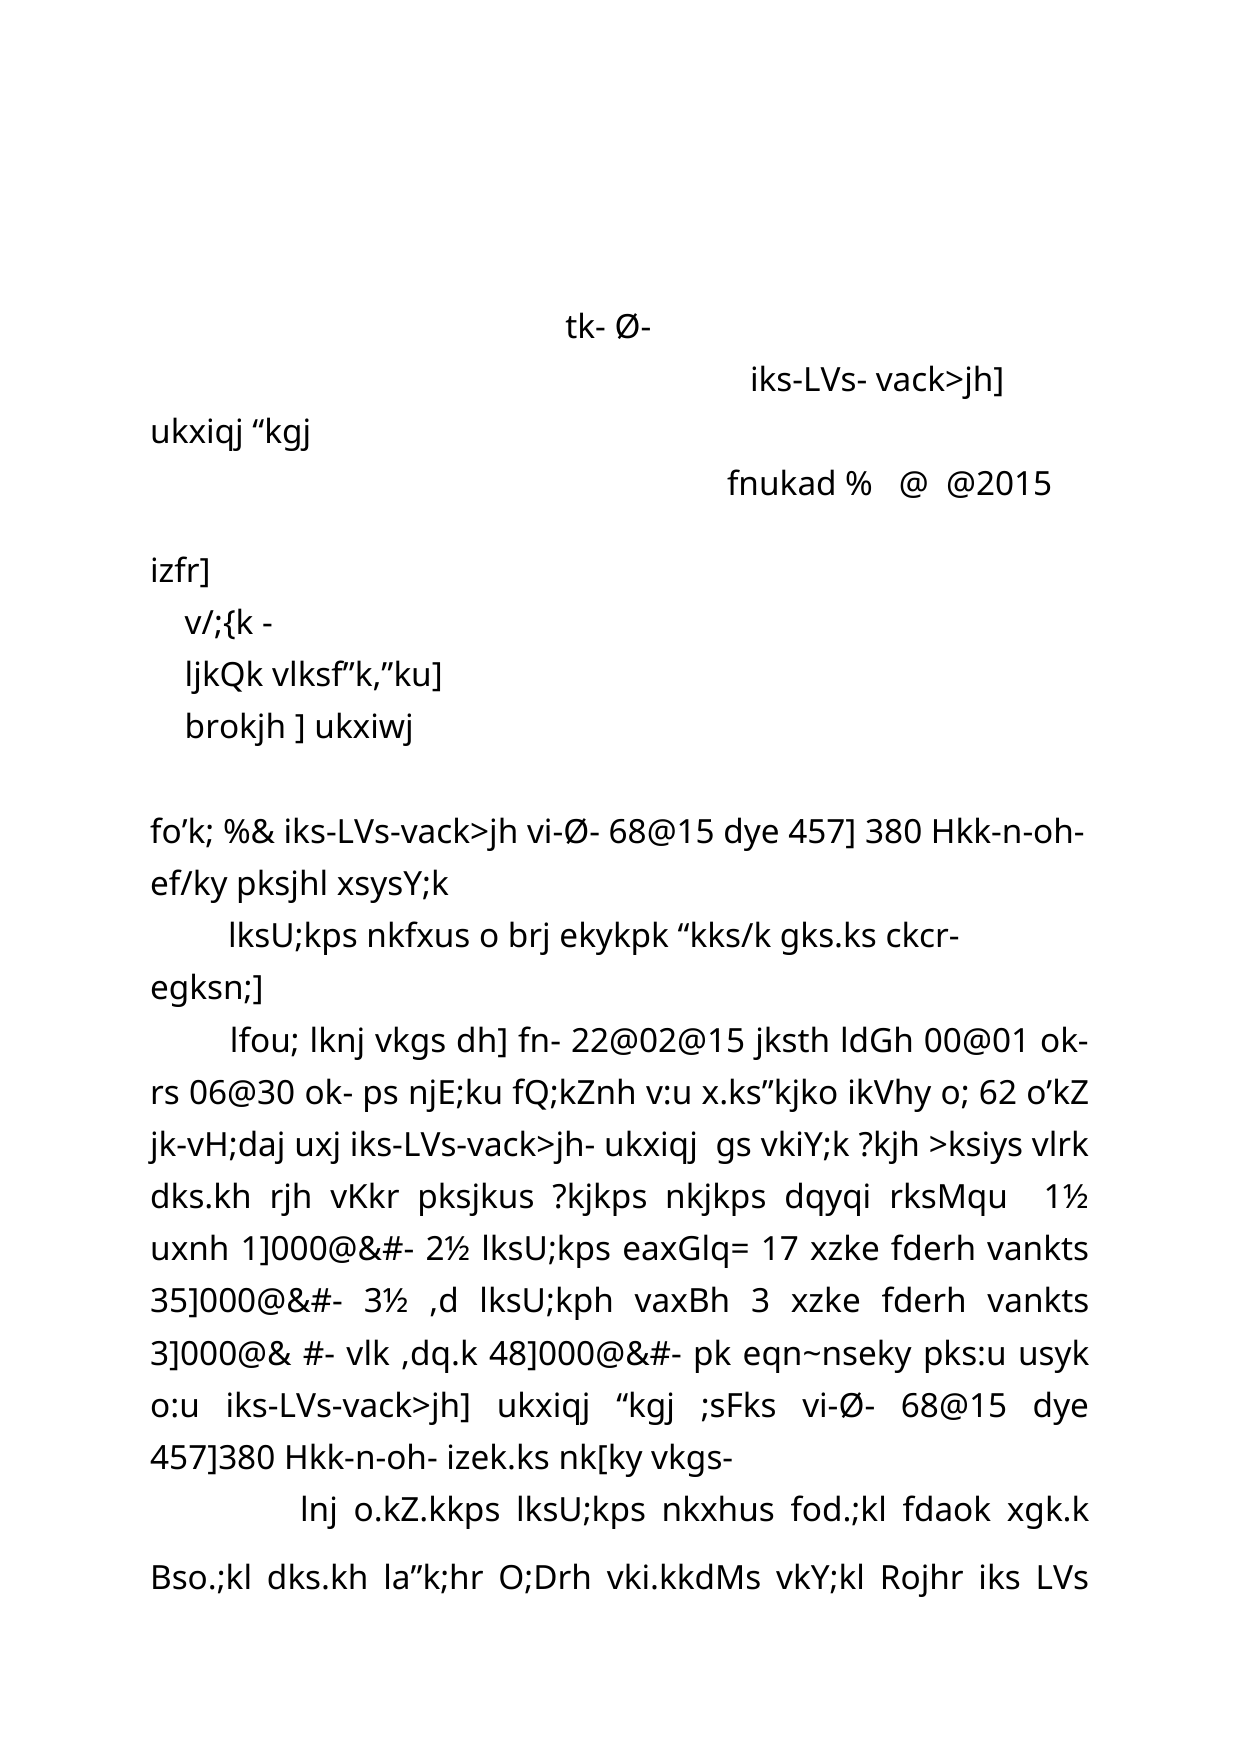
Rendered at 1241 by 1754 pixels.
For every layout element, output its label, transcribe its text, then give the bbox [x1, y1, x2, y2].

text tk- Ø- [150, 303, 1090, 348]
text ljkQk vlksf”k,”ku] [150, 651, 1090, 696]
text lfou; lknj vkgs dh] fn- 22@02@15 jksth ldGh 00@01 ok- rs 06@30 ok- ps njE;ku fQ;kZnh v:u x.ks”kjko ikVhy o; 62 o’kZ jk-vH;daj uxj iks-LVs-vack>jh- ukxiqj gs vkiY;k ?kjh >ksiys vlrk dks.kh rjh vKkr pksjkus ?kjkps nkjkps dqyqi rksMqu 1½ uxnh 1]000@&#- 2½ lksU;kps eaxGlq= 17 xzke fderh vankts 35]000@&#- 3½ ,d lksU;kph vaxBh 3 xzke fderh vankts 3]000@& #- vlk ,dq.k 48]000@&#- pk eqn~nseky pks:u usyk o:u iks-LVs-vack>jh] ukxiqj “kgj ;sFks vi-Ø- 68@15 dye 457]380 Hkk-n-oh- izek.ks nk[ky vkgs- [150, 1016, 1090, 1479]
text izfr] [150, 547, 1090, 592]
text fo’k; %& iks-LVs-vack>jh vi-Ø- 68@15 dye 457] 380 Hkk-n-oh- ef/ky pksjhl xsysY;k [150, 808, 1090, 905]
text iks-LVs- vack>jh] ukxiqj “kgj [150, 355, 1090, 453]
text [150, 1486, 1090, 1599]
text v/;{k - [150, 599, 1090, 644]
text lksU;kps nkfxus o brj ekykpk “kks/k gks.ks ckcr- [150, 912, 1090, 957]
text brokjh ] ukxiwj [150, 703, 1090, 749]
text fnukad % @ @2015 [150, 460, 1090, 505]
text egksn;] [150, 964, 1090, 1009]
